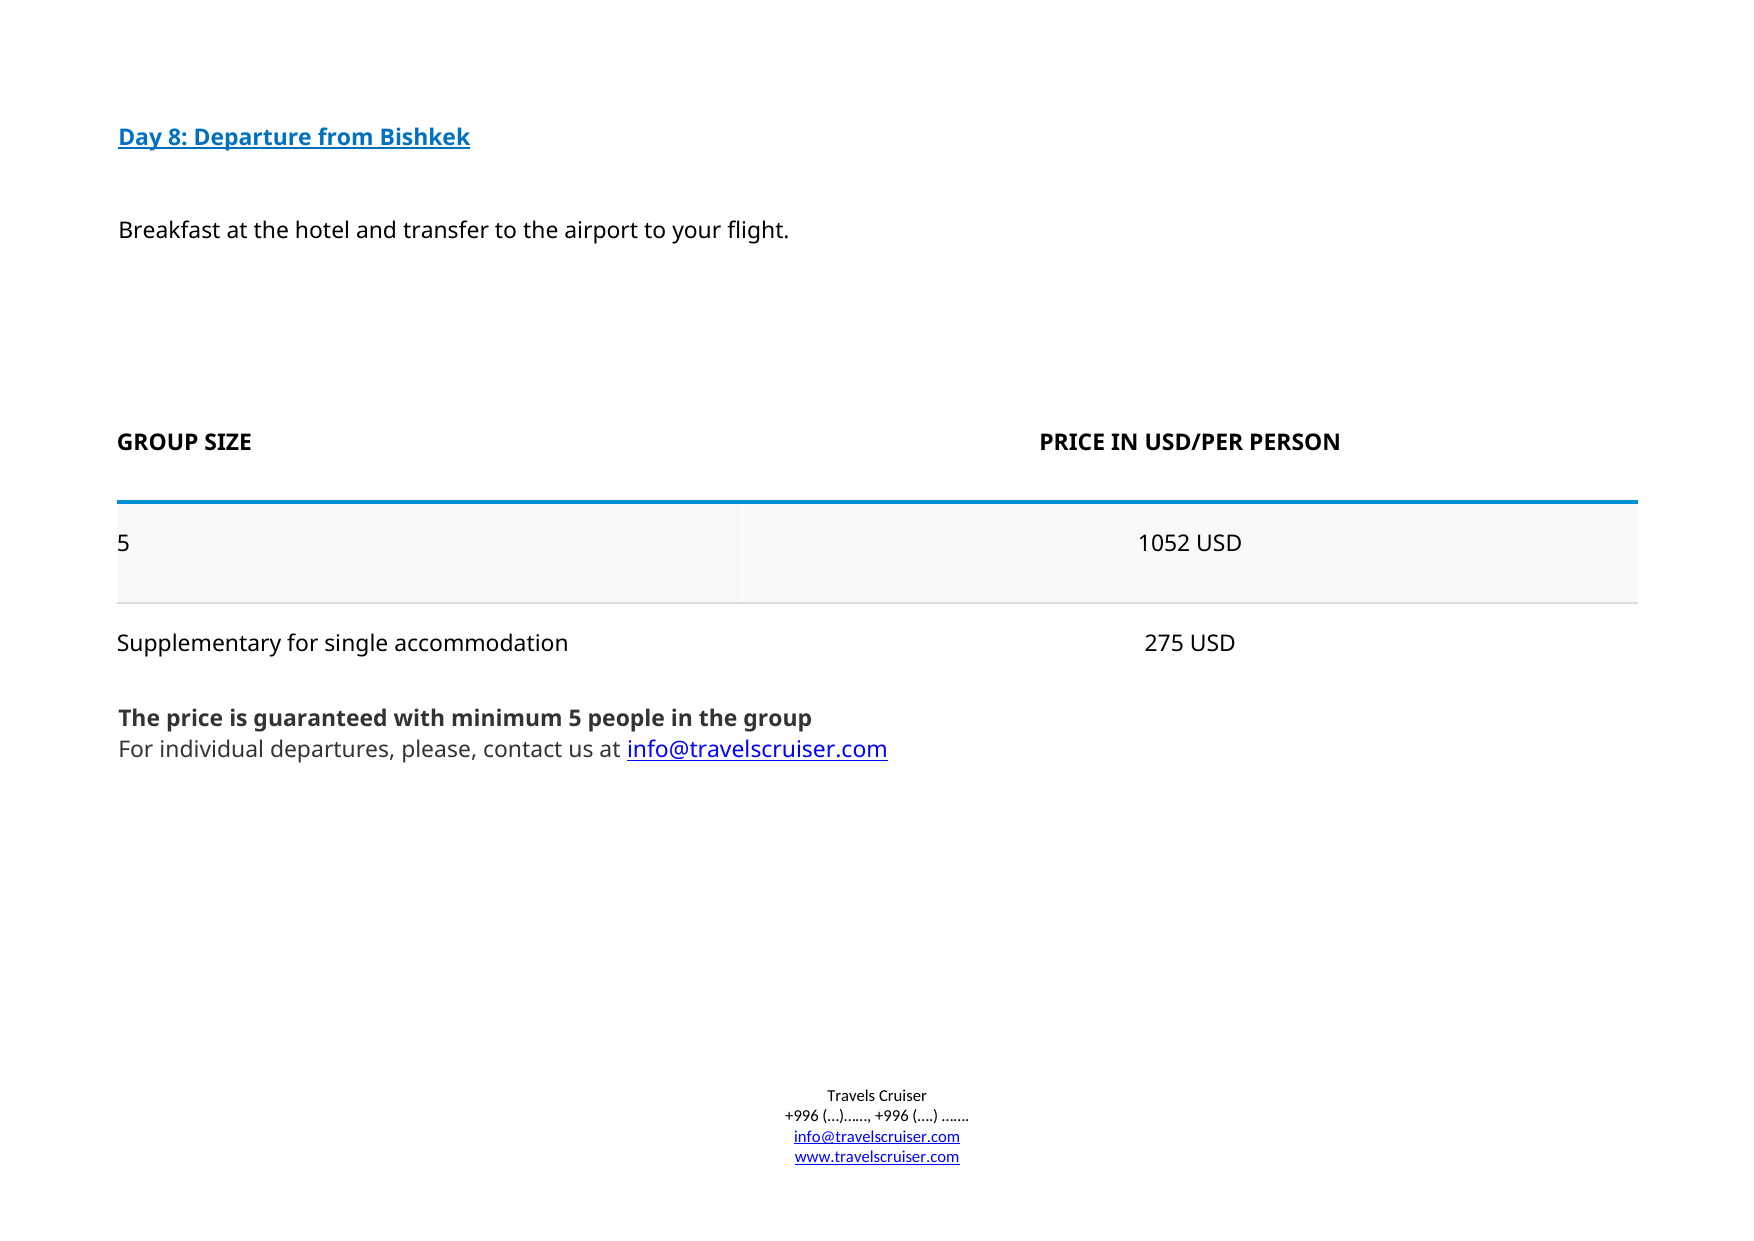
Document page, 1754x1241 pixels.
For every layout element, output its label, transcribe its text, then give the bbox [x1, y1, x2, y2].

table_header GROUP SIZE [117, 402, 742, 500]
table_cell 5 [117, 504, 742, 602]
text Day 8: Departure from Bishkek [118, 121, 1636, 152]
table_cell 1052 USD [743, 504, 1637, 602]
text Breakfast at the hotel and transfer to the airport to your flight. [118, 214, 1636, 246]
text The price is guaranteed with minimum 5 people in the group For individual departures, please, contact us at info@travelscruiser.com [118, 702, 1636, 792]
table_cell 275 USD [743, 604, 1637, 702]
table_cell Supplementary for single accommodation [117, 604, 742, 702]
table_header PRICE IN USD/PER PERSON [743, 402, 1637, 500]
